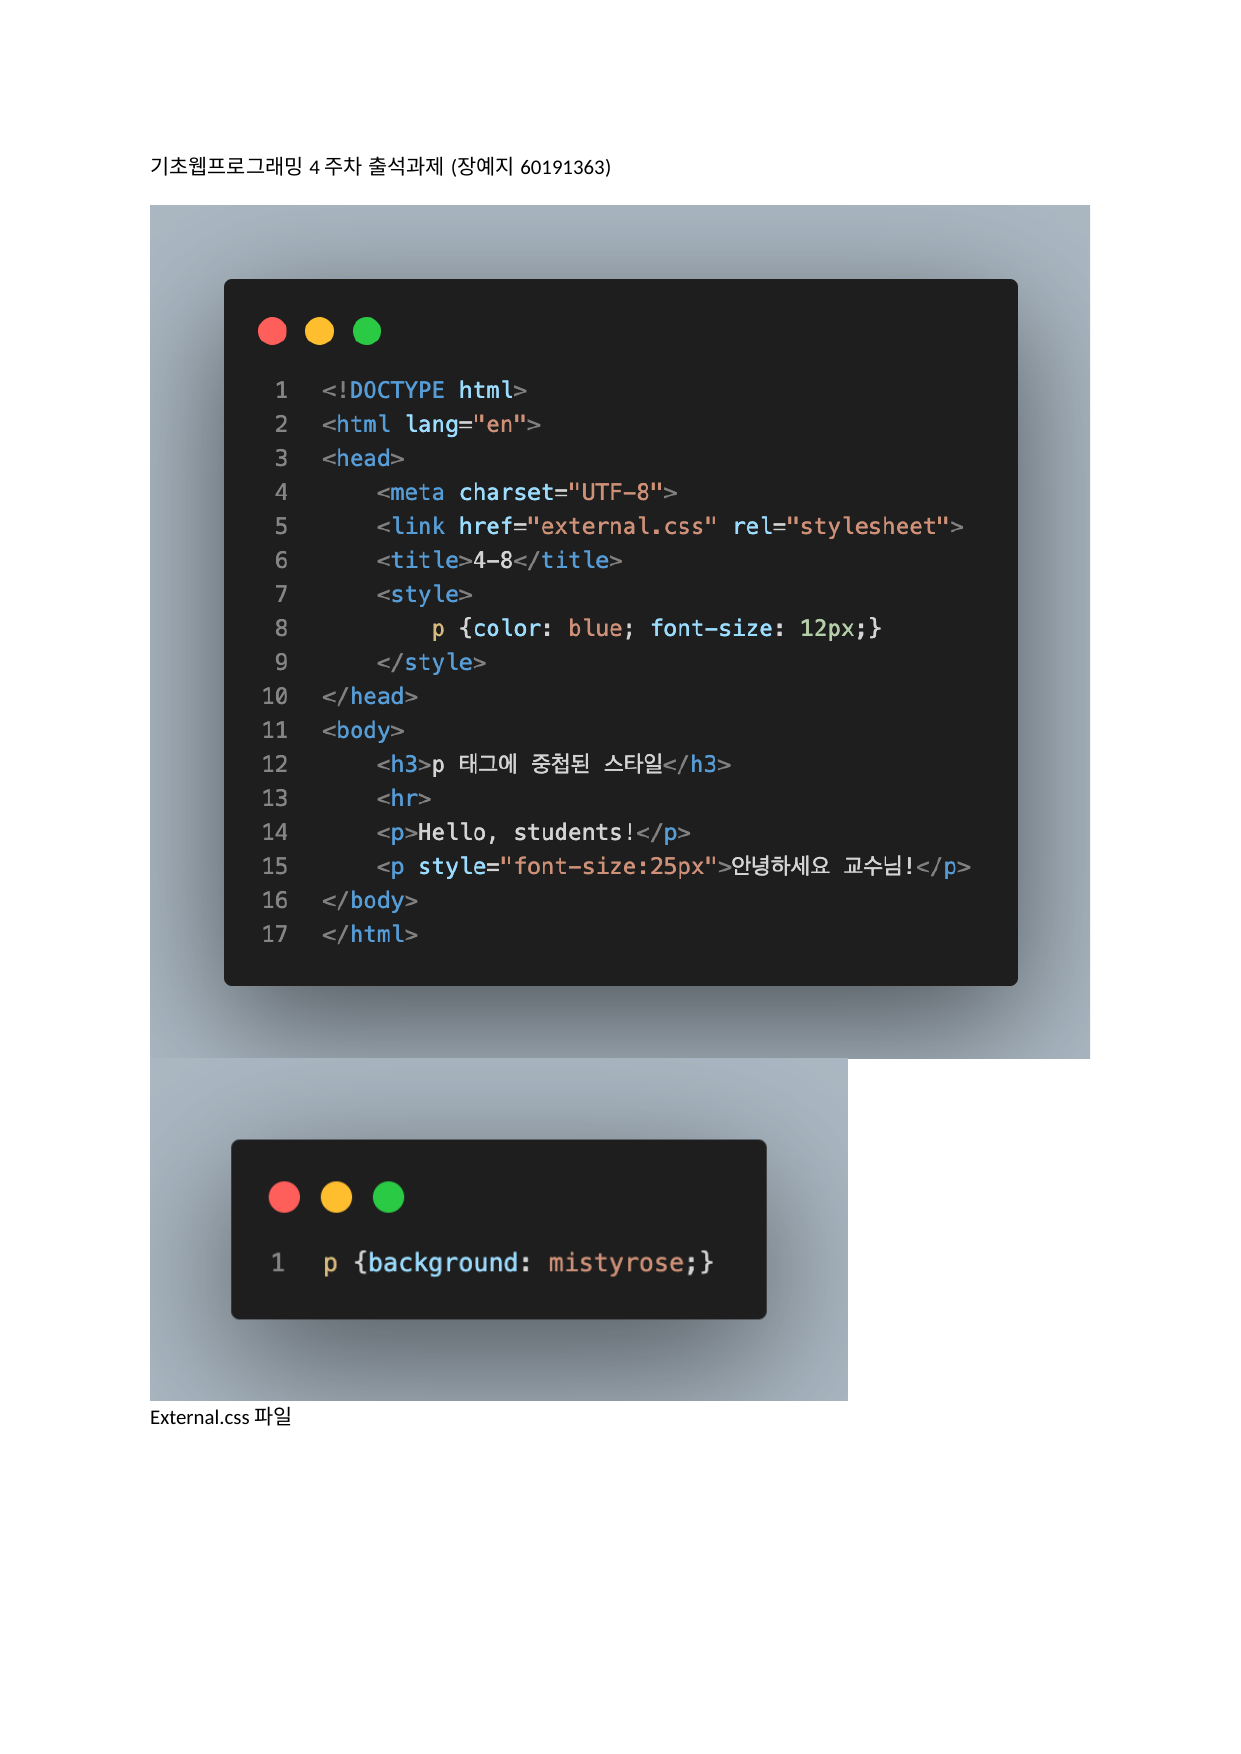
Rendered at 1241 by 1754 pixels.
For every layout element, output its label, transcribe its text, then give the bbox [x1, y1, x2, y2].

picture [150, 205, 1091, 1401]
text 기초웹프로그래밍 4주차 출석과제 (장예지 60191363) [150, 150, 1090, 180]
text External.css 파일 [150, 1401, 1090, 1431]
